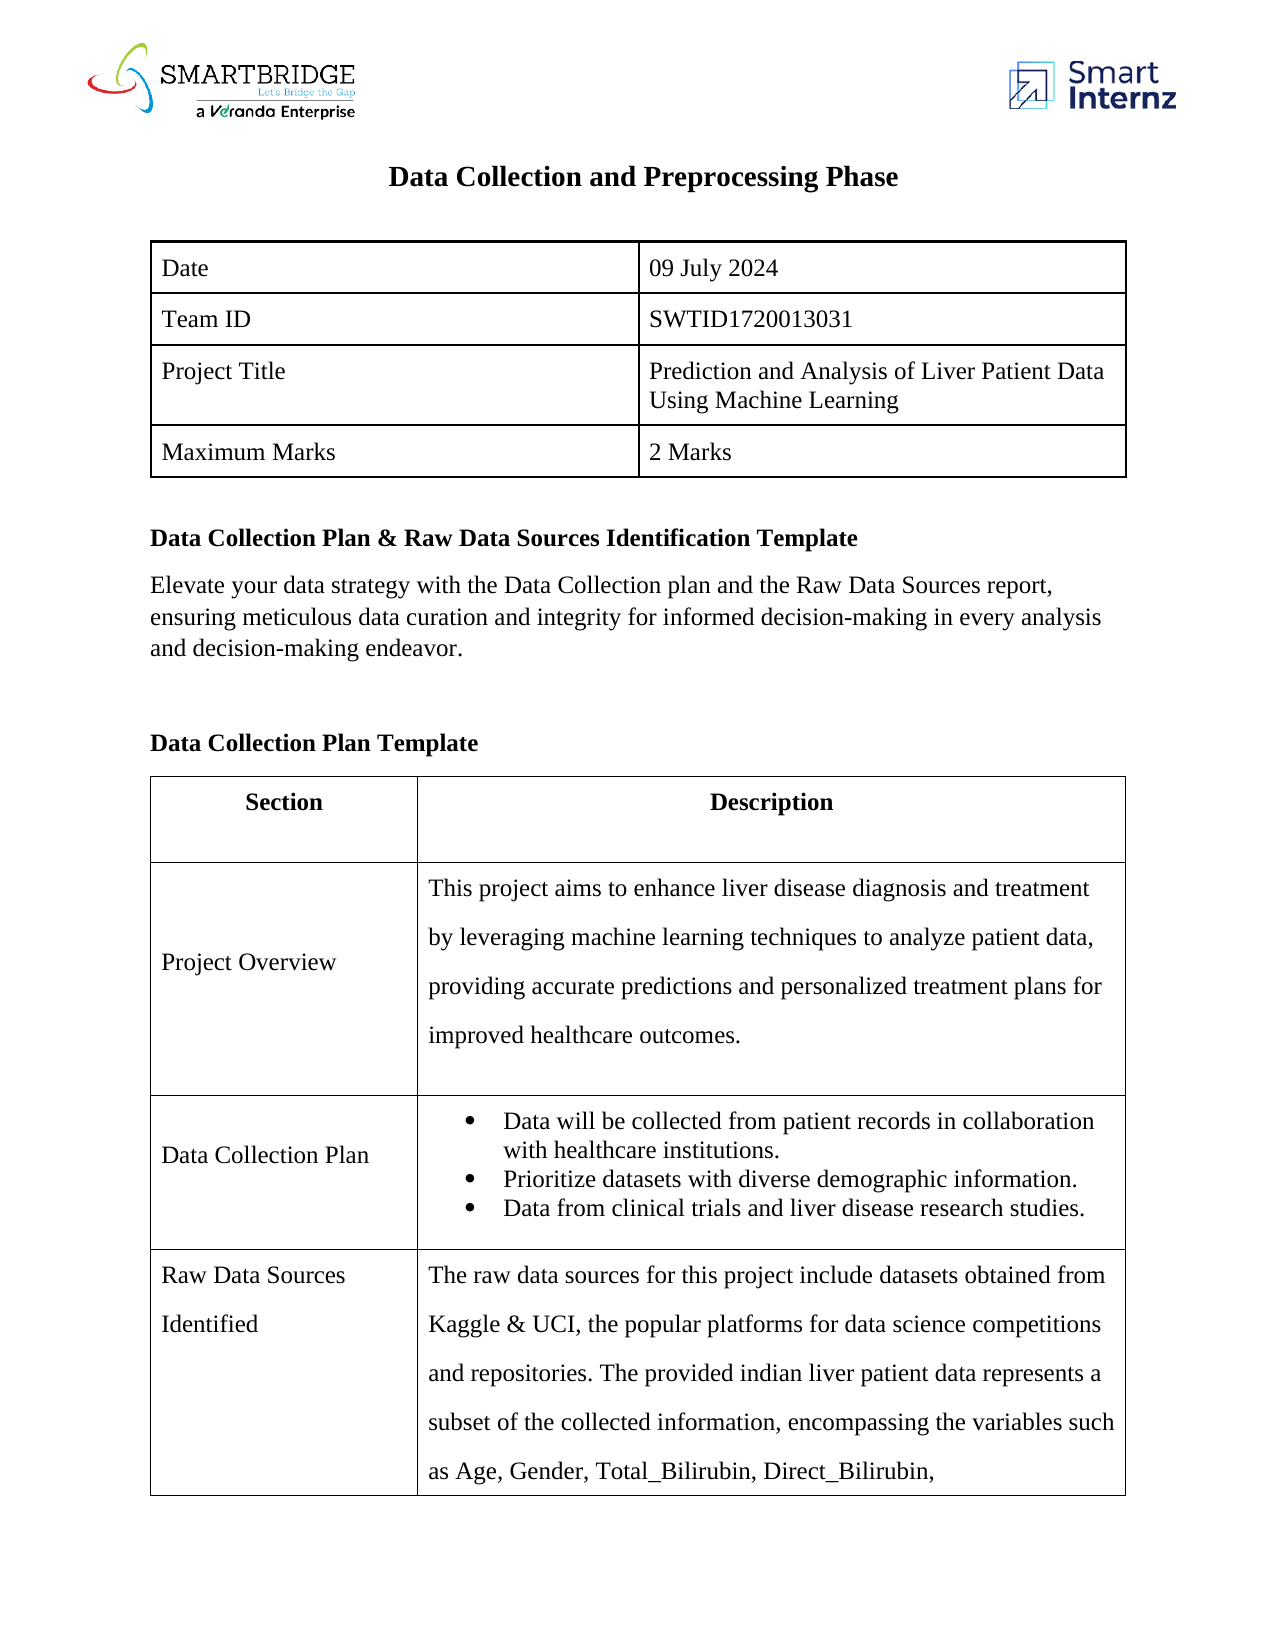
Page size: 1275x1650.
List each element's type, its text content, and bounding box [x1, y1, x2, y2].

table_cell This project aims to enhance liver disease diagnosis and treatment by leveraging machine learning techniques to analyze patient data, providing accurate predictions and personalized treatment plans for improved healthcare outcomes. [418, 863, 1125, 1095]
text Data Collection Plan & Raw Data Sources Identification Template [150, 523, 1125, 552]
table_header Section [151, 777, 417, 862]
table_cell Data will be collected from patient records in collaboration with healthcare institutions. Prioritize datasets with diverse demographic information. Data from clinical trials and liver disease research studies. [418, 1096, 1125, 1248]
table_cell Prediction and Analysis of Liver Patient Data Using Machine Learning [640, 346, 1125, 424]
table_cell Raw Data Sources Identified [151, 1250, 417, 1495]
picture [73, 20, 370, 142]
table_cell SWTID1720013031 [640, 294, 1125, 344]
table_cell Maximum Marks [152, 426, 638, 476]
table_header Date [152, 243, 638, 292]
text Elevate your data strategy with the Data Collection plan and the Raw Data Sources report, ensuring meticulous data curation and integrity for informed decision-making in every analysis and decision-making endeavor. [150, 571, 1125, 661]
table_header Description [418, 777, 1125, 862]
text Data Collection and Preprocessing Phase [150, 159, 1125, 193]
picture [1004, 61, 1181, 109]
table_cell Project Overview [151, 863, 417, 1095]
table_cell Data Collection Plan [151, 1096, 417, 1248]
table_cell Project Title [152, 346, 638, 424]
table_header 09 July 2024 [640, 243, 1125, 292]
text Data Collection Plan Template [150, 728, 1125, 757]
table_cell Team ID [152, 294, 638, 344]
table_cell 2 Marks [640, 426, 1125, 476]
